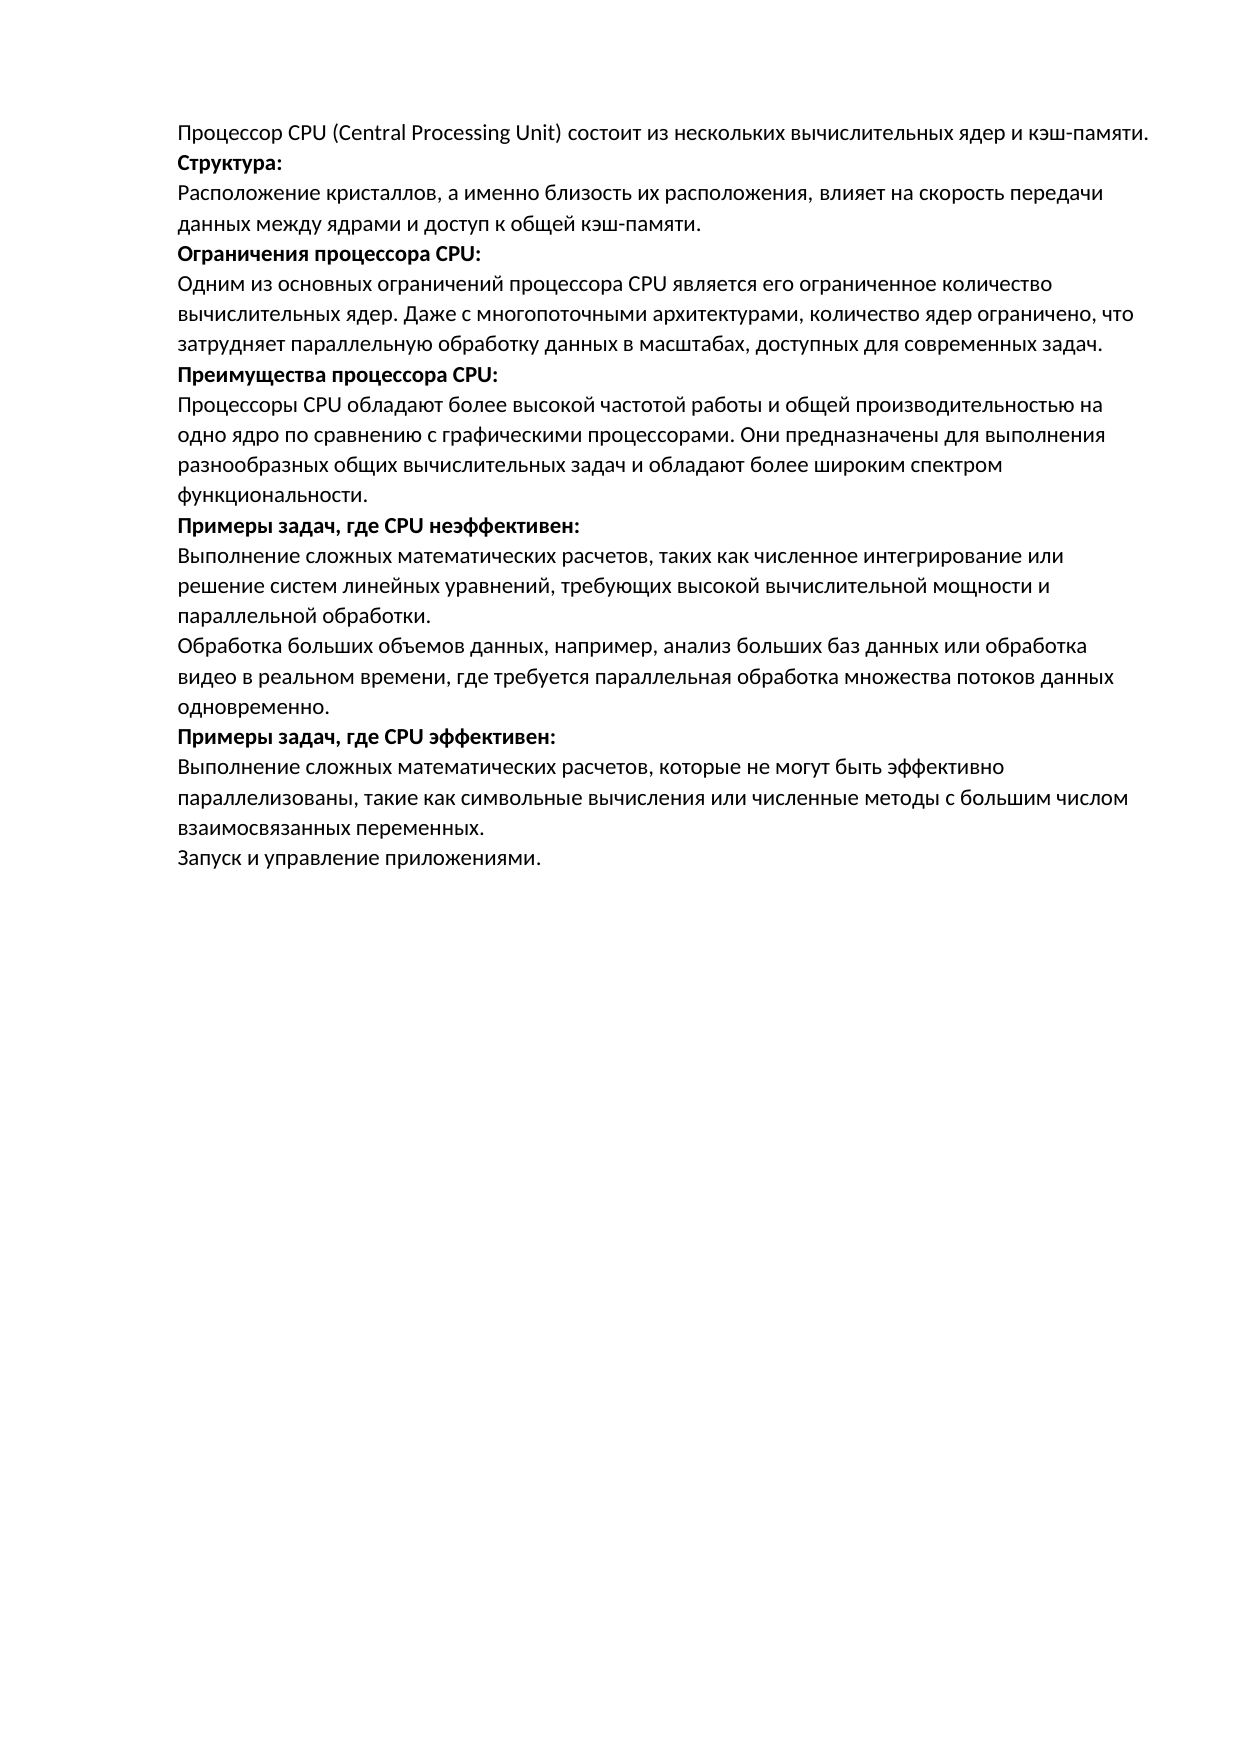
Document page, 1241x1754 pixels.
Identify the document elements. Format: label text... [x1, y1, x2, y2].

text Ограничения процессора CPU: Одним из основных ограничений процессора CPU является его ограниченное количество вычислительных ядер. Даже с многопоточными архитектурами, количество ядер ограничено, что затрудняет параллельную обработку данных в масштабах, доступных для современных задач. Преимущества процессора CPU: Процессоры CPU обладают более высокой частотой работы и общей производительностью на одно ядро по сравнению с графическими процессорами. Они предназначены для выполнения разнообразных общих вычислительных задач и обладают более широким спектром функциональности. Примеры задач, где CPU неэффективен: Выполнение сложных математических расчетов, таких как численное интегрирование или решение систем линейных уравнений, требующих высокой вычислительной мощности и параллельной обработки. Обработка больших объемов данных, например, анализ больших баз данных или обработка видео в реальном времени, где требуется параллельная обработка множества потоков данных одновременно. [177, 239, 1152, 720]
text Примеры задач, где CPU эффективен: Выполнение сложных математических расчетов, которые не могут быть эффективно параллелизованы, такие как символьные вычисления или численные методы с большим числом взаимосвязанных переменных. Запуск и управление приложениями. [177, 722, 1152, 871]
text Структура: Расположение кристаллов, а именно близость их расположения, влияет на скорость передачи данных между ядрами и доступ к общей кэш-памяти. [177, 148, 1152, 237]
text Процессор CPU (Central Processing Unit) состоит из нескольких вычислительных ядер и кэш-памяти. [177, 118, 1152, 146]
